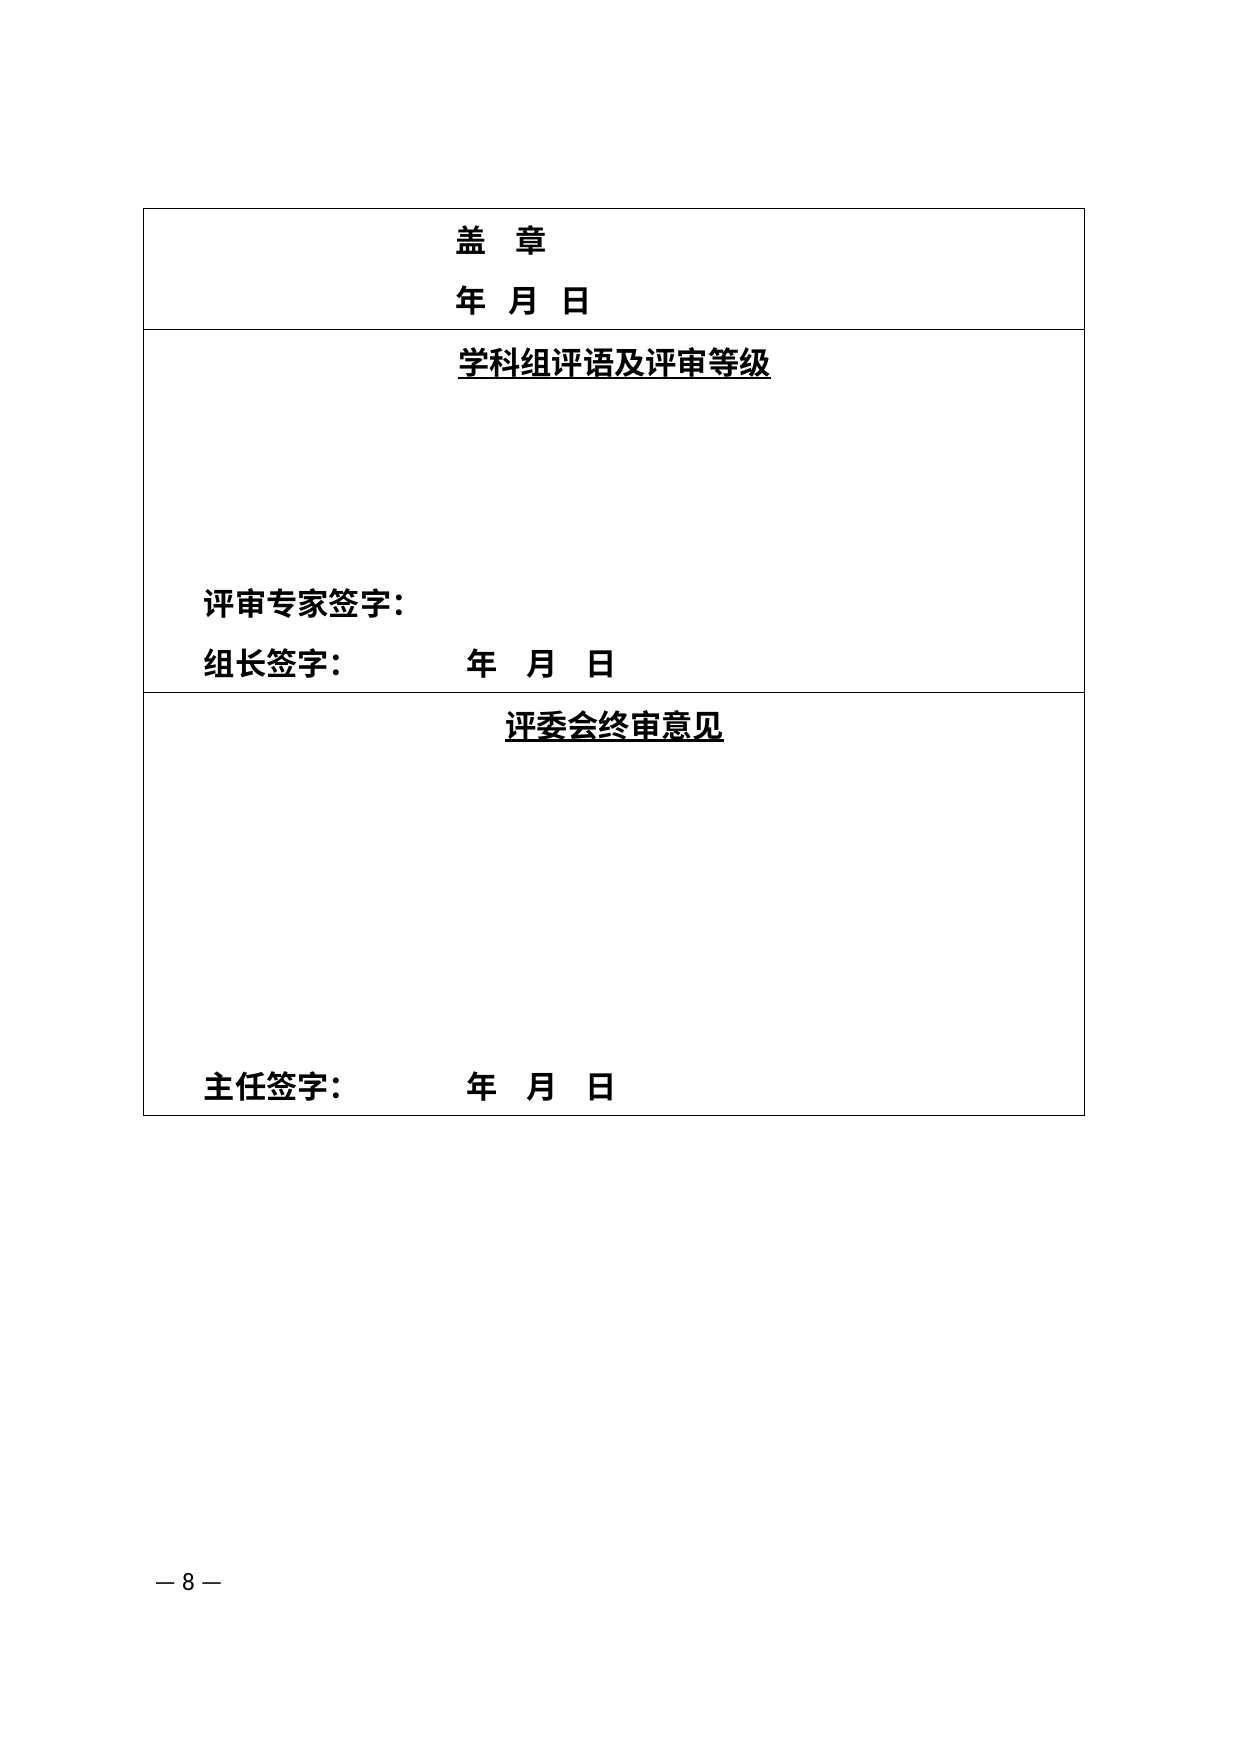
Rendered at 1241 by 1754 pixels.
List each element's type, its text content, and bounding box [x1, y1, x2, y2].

table_cell 评委会终审意见 主任签字： 年 月 日 [144, 693, 1084, 1115]
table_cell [144, 209, 1084, 329]
table_cell 学科组评语及评审等级 评审专家签字： 组长签字： 年 月 日 [144, 330, 1084, 692]
